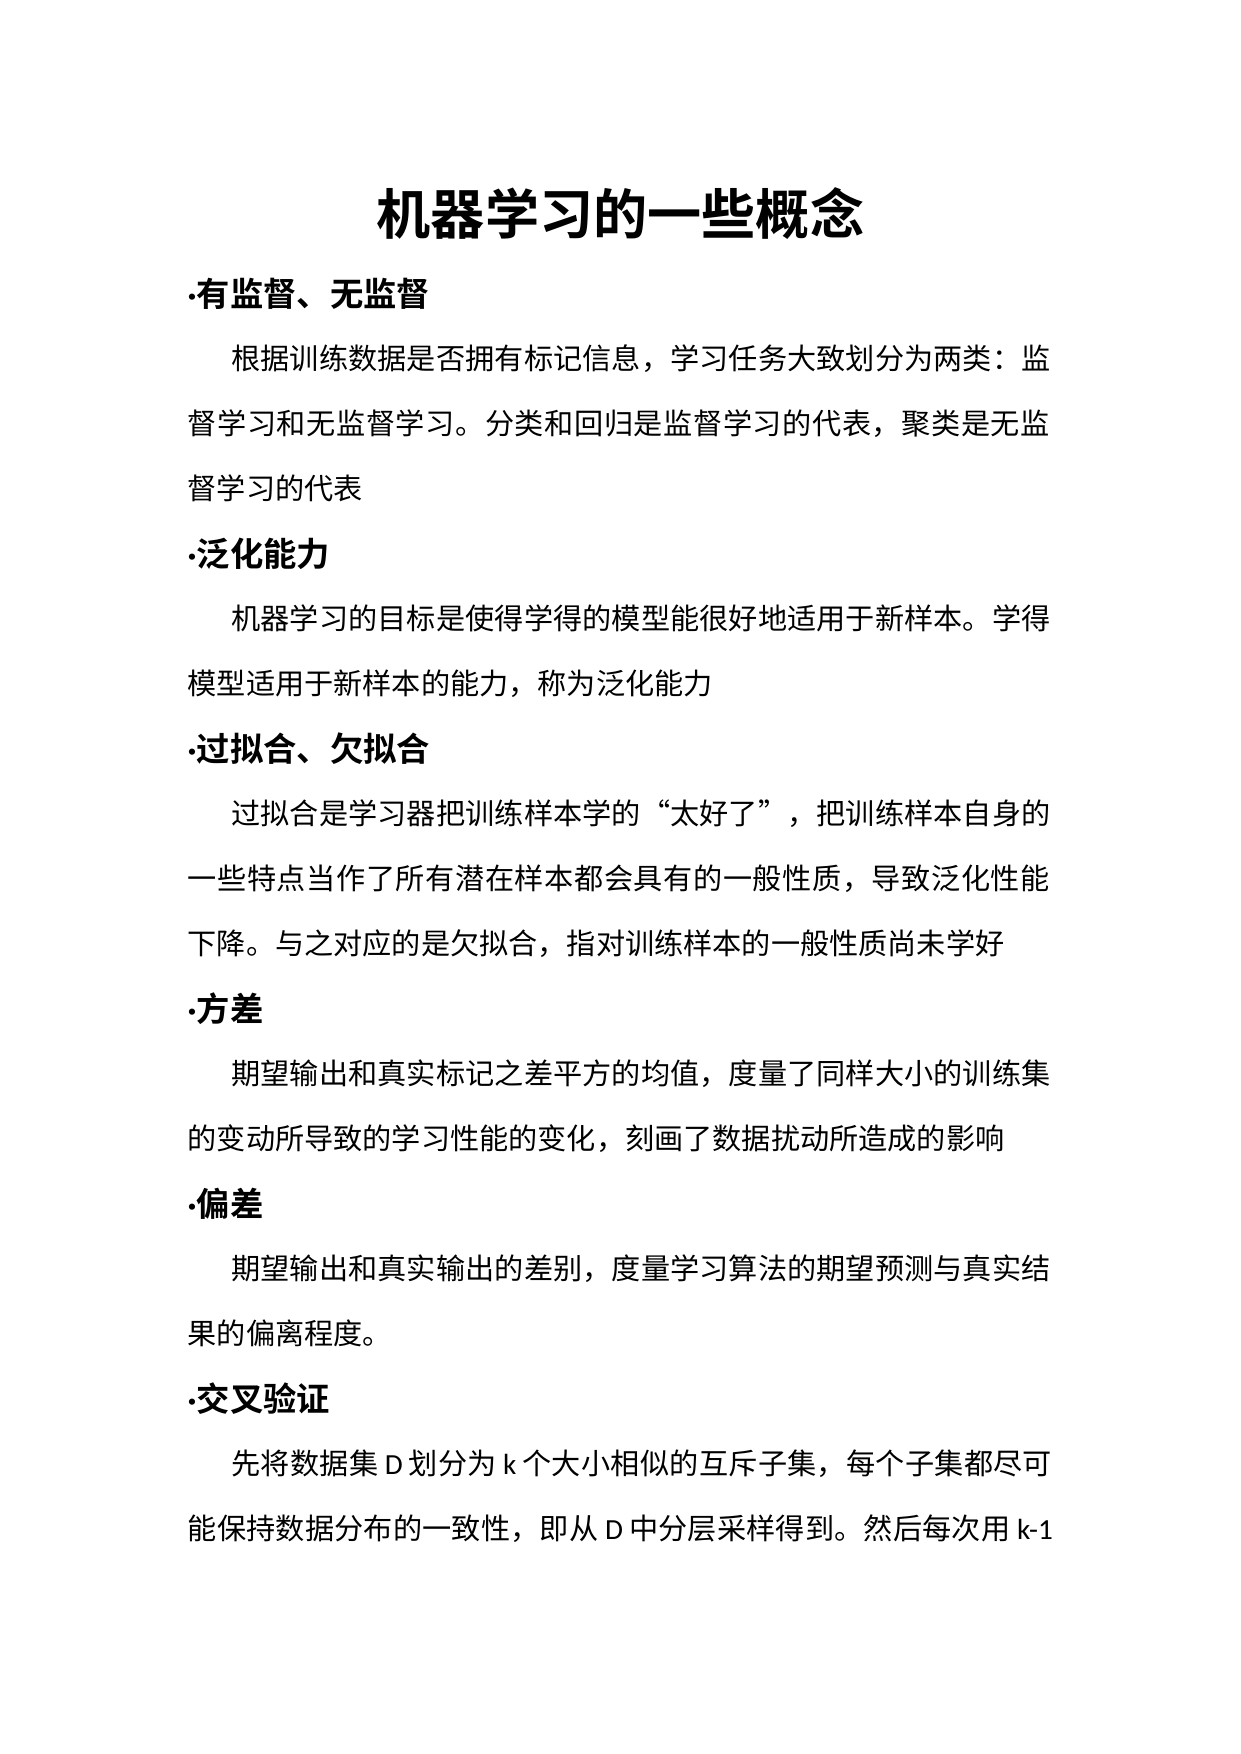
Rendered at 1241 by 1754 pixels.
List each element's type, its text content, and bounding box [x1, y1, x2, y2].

text ·方差 [187, 974, 1053, 1039]
text 期望输出和真实输出的差别，度量学习算法的期望预测与真实结果的偏离程度。 [187, 1234, 1053, 1364]
text ·偏差 [187, 1169, 1053, 1234]
text ·过拟合、欠拟合 [187, 714, 1053, 779]
text 期望输出和真实标记之差平方的均值，度量了同样大小的训练集的变动所导致的学习性能的变化，刻画了数据扰动所造成的影响 [187, 1039, 1053, 1169]
text ·交叉验证 [187, 1364, 1053, 1429]
text 过拟合是学习器把训练样本学的“太好了”，把训练样本自身的一些特点当作了所有潜在样本都会具有的一般性质，导致泛化性能下降。与之对应的是欠拟合，指对训练样本的一般性质尚未学好 [187, 779, 1053, 974]
text ·泛化能力 [187, 519, 1053, 584]
text 机器学习的一些概念 [187, 162, 1053, 259]
text 机器学习的目标是使得学得的模型能很好地适用于新样本。学得模型适用于新样本的能力，称为泛化能力 [187, 584, 1053, 714]
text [187, 1429, 1053, 1559]
text 根据训练数据是否拥有标记信息，学习任务大致划分为两类：监督学习和无监督学习。分类和回归是监督学习的代表，聚类是无监督学习的代表 [187, 324, 1053, 519]
text ·有监督、无监督 [187, 259, 1053, 324]
